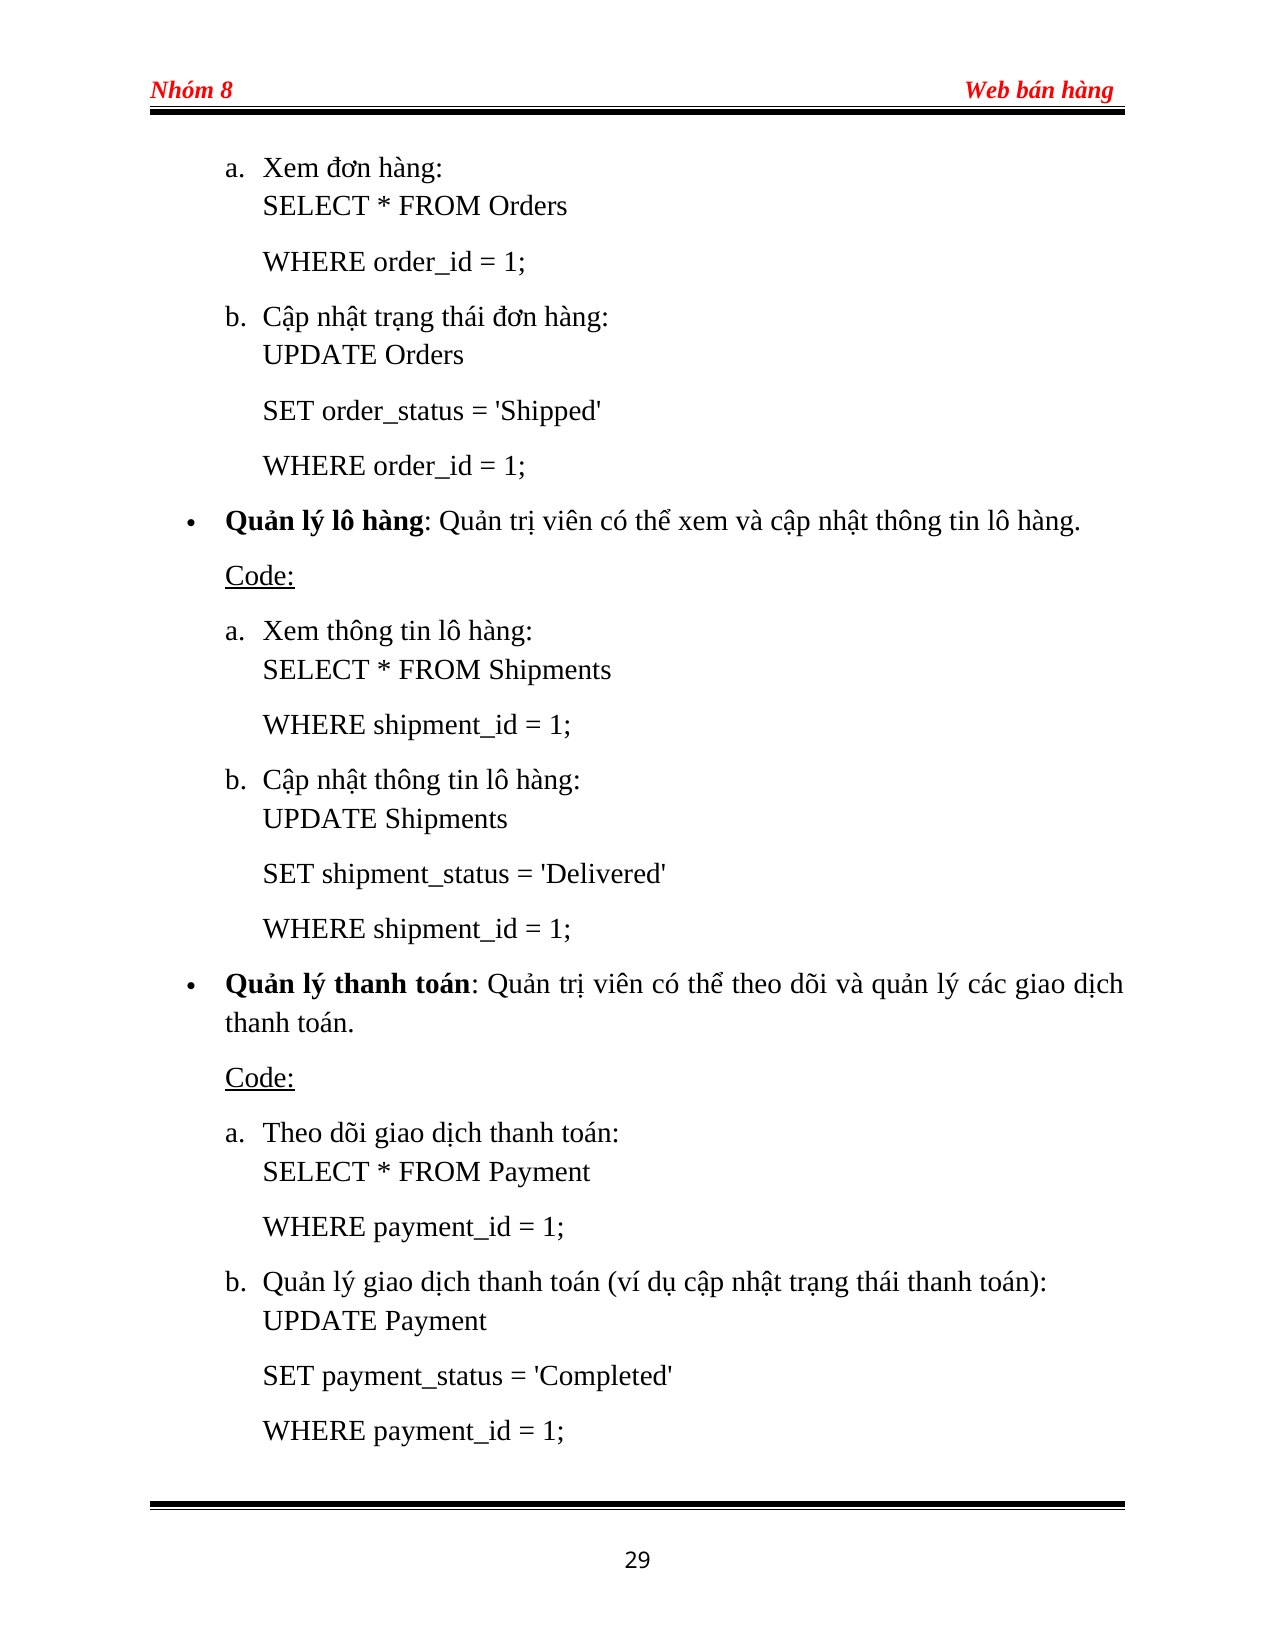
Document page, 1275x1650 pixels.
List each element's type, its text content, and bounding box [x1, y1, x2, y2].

text SET order_status = 'Shipped' [262, 393, 1125, 426]
list Cập nhật thông tin lô hàng: UPDATE Shipments [225, 762, 1125, 834]
list Quản lý giao dịch thanh toán (ví dụ cập nhật trạng thái thanh toán): UPDATE Payment [225, 1264, 1125, 1337]
list Xem thông tin lô hàng: SELECT * FROM Shipments [225, 613, 1125, 686]
text WHERE order_id = 1; [262, 448, 1125, 481]
list Theo dõi giao dịch thanh toán: SELECT * FROM Payment [225, 1116, 1125, 1188]
text Code: [225, 1060, 1125, 1094]
list Xem đơn hàng: SELECT * FROM Orders [225, 150, 1125, 222]
text WHERE payment_id = 1; [262, 1209, 1125, 1243]
text WHERE payment_id = 1; [262, 1413, 1125, 1447]
text WHERE order_id = 1; [225, 244, 1125, 277]
list Cập nhật trạng thái đơn hàng: UPDATE Orders [225, 299, 1125, 371]
text SET shipment_status = 'Delivered' [262, 856, 1125, 890]
text SET payment_status = 'Completed' [262, 1358, 1125, 1392]
list Quản lý lô hàng: Quản trị viên có thể xem và cập nhật thông tin lô hàng. [187, 503, 1125, 537]
text Code: [225, 558, 1125, 592]
text WHERE shipment_id = 1; [262, 911, 1125, 945]
text WHERE shipment_id = 1; [225, 707, 1125, 741]
list Quản lý thanh toán: Quản trị viên có thể theo dõi và quản lý các giao dịch thanh toán. [187, 967, 1125, 1039]
